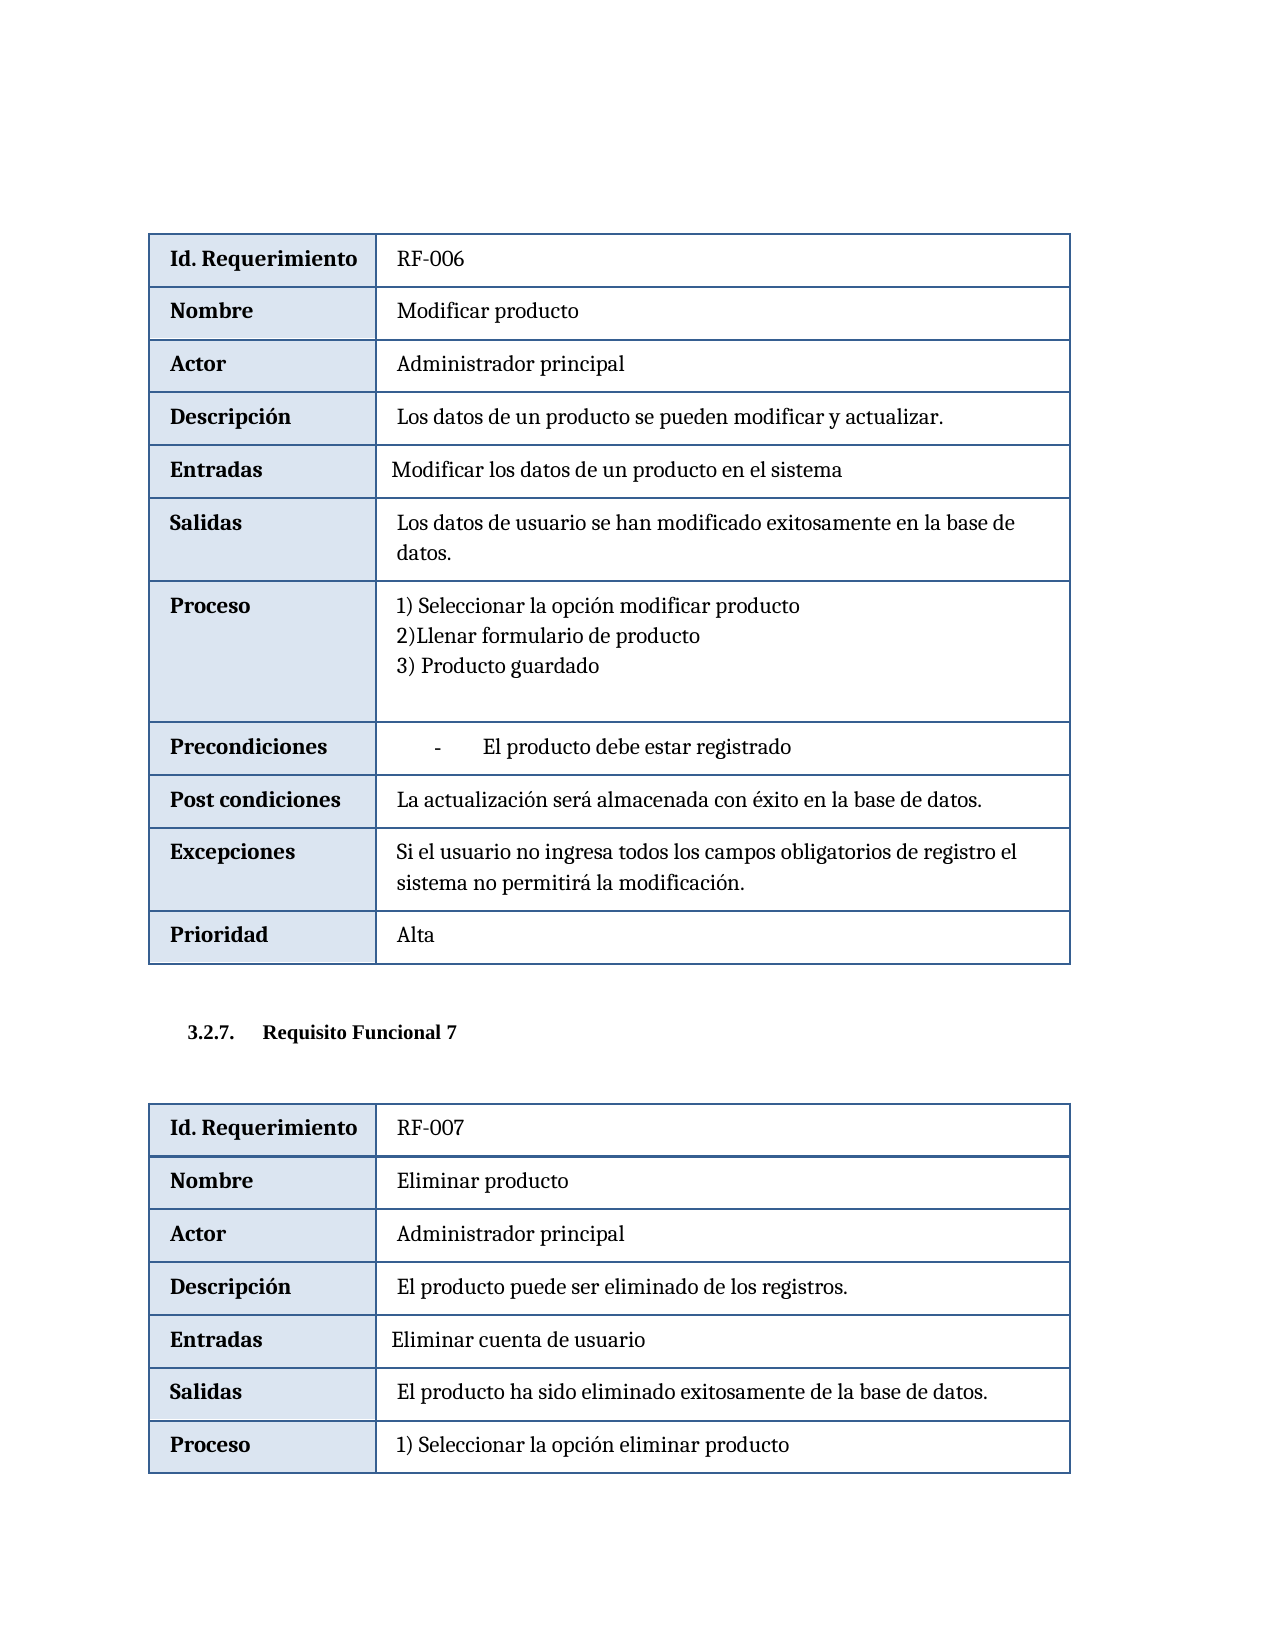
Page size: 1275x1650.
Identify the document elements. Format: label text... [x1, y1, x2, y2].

table_cell Proceso [150, 582, 375, 721]
table_cell Actor [150, 1210, 375, 1261]
table_cell Salidas [150, 499, 375, 580]
table_cell Nombre [150, 288, 375, 338]
table_cell Precondiciones [150, 723, 375, 774]
table_cell Prioridad [150, 912, 375, 962]
table_cell Entradas [150, 446, 375, 497]
table_cell Administrador principal [377, 341, 1069, 391]
table_cell Eliminar cuenta de usuario [377, 1316, 1069, 1367]
table_cell Eliminar producto [377, 1158, 1069, 1208]
table_cell La actualización será almacenada con éxito en la base de datos. [377, 776, 1069, 827]
table_cell Si el usuario no ingresa todos los campos obligatorios de registro el sistema no permitirá la modificación. [377, 829, 1069, 910]
table_cell - El producto debe estar registrado [377, 723, 1069, 774]
table_header RF-007 [377, 1105, 1069, 1155]
table_cell Nombre [150, 1158, 375, 1208]
table_cell Modificar producto [377, 288, 1069, 338]
table_cell Descripción [150, 393, 375, 444]
table_cell 1) Seleccionar la opción modificar producto 2)Llenar formulario de producto 3) Producto guardado [377, 582, 1069, 721]
table_cell Entradas [150, 1316, 375, 1367]
table_cell Excepciones [150, 829, 375, 910]
table_cell Descripción [150, 1263, 375, 1314]
table_cell Los datos de un producto se pueden modificar y actualizar. [377, 393, 1069, 444]
table_header RF-006 [377, 235, 1069, 286]
table_cell Salidas [150, 1369, 375, 1419]
table_cell El producto puede ser eliminado de los registros. [377, 1263, 1069, 1314]
table_cell Los datos de usuario se han modificado exitosamente en la base de datos. [377, 499, 1069, 580]
table_cell Alta [377, 912, 1069, 962]
table_cell El producto ha sido eliminado exitosamente de la base de datos. [377, 1369, 1069, 1419]
table_header Id. Requerimiento [150, 235, 375, 286]
list Requisito Funcional 7 [187, 1020, 1125, 1044]
table_cell Proceso [150, 1422, 375, 1472]
table_header Id. Requerimiento [150, 1105, 375, 1155]
table_cell Modificar los datos de un producto en el sistema [377, 446, 1069, 497]
table_cell Administrador principal [377, 1210, 1069, 1261]
table_cell Actor [150, 341, 375, 391]
table_cell 1) Seleccionar la opción eliminar producto 2)Llenar datos solicitados 3) Producto eliminado [377, 1422, 1069, 1472]
table_cell Post condiciones [150, 776, 375, 827]
